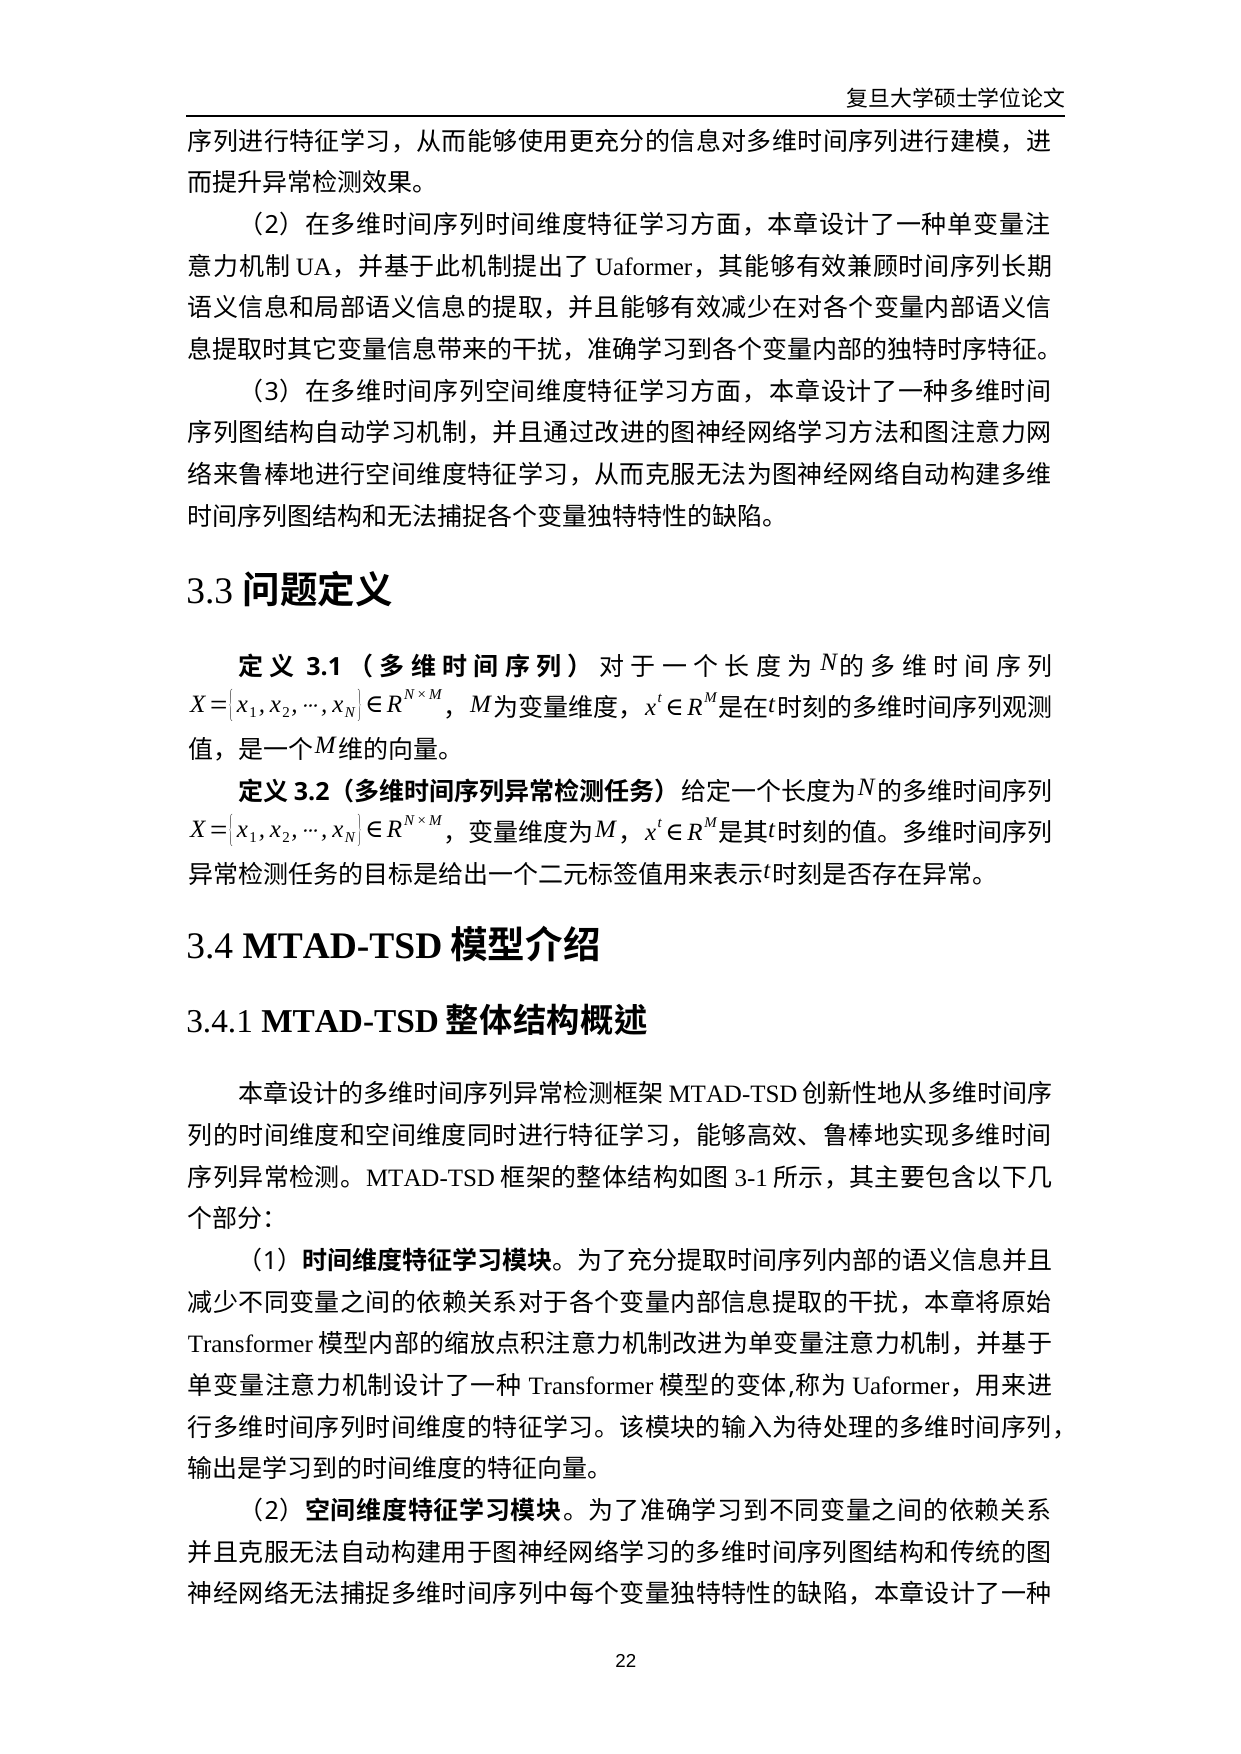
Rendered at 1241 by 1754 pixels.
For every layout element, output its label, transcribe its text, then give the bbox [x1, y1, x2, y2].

subtitle MTAD-TSD模型介绍 [186, 919, 1065, 970]
text 定义3.1（多维时间序列）对于一个长度为的多维时间序列，为变量维度，是在时刻的多维时间序列观测值，是一个维的向量。 [188, 642, 1053, 767]
subtitle MTAD-TSD整体结构概述 [186, 997, 1065, 1042]
text 本章设计的多维时间序列异常检测框架MTAD-TSD创新性地从多维时间序列的时间维度和空间维度同时进行特征学习，能够高效、鲁棒地实现多维时间序列异常检测。MTAD-TSD框架的整体结构如图3-1所示，其主要包含以下几个部分： [188, 1069, 1053, 1236]
text （2）在多维时间序列时间维度特征学习方面，本章设计了一种单变量注意力机制UA，并基于此机制提出了Uaformer，其能够有效兼顾时间序列长期语义信息和局部语义信息的提取，并且能够有效减少在对各个变量内部语义信息提取时其它变量信息带来的干扰，准确学习到各个变量内部的独特时序特征。 [188, 200, 1053, 367]
subtitle 问题定义 [186, 560, 1065, 614]
text （1）时间维度特征学习模块。为了充分提取时间序列内部的语义信息并且减少不同变量之间的依赖关系对于各个变量内部信息提取的干扰，本章将原始Transformer模型内部的缩放点积注意力机制改进为单变量注意力机制，并基于单变量注意力机制设计了一种Transformer模型的变体,称为Uaformer，用来进行多维时间序列时间维度的特征学习。该模块的输入为待处理的多维时间序列，输出是学习到的时间维度的特征向量。 [188, 1236, 1053, 1486]
text 定义3.2（多维时间序列异常检测任务）给定一个长度为的多维时间序列，变量维度为，是其时刻的值。多维时间序列异常检测任务的目标是给出一个二元标签值用来表示时刻是否存在异常。 [188, 767, 1053, 892]
text （3）在多维时间序列空间维度特征学习方面，本章设计了一种多维时间序列图结构自动学习机制，并且通过改进的图神经网络学习方法和图注意力网络来鲁棒地进行空间维度特征学习，从而克服无法为图神经网络自动构建多维时间序列图结构和无法捕捉各个变量独特特性的缺陷。 [188, 367, 1053, 533]
text （1）本章提出了一种用于多维时间序列异常检测任务的框架，称为MTAD-TSD，该框架能够有效、鲁棒地同时从时间维度和空间维度对多维时间序列进行特征学习，从而能够使用更充分的信息对多维时间序列进行建模，进而提升异常检测效果。 [188, 117, 1053, 200]
